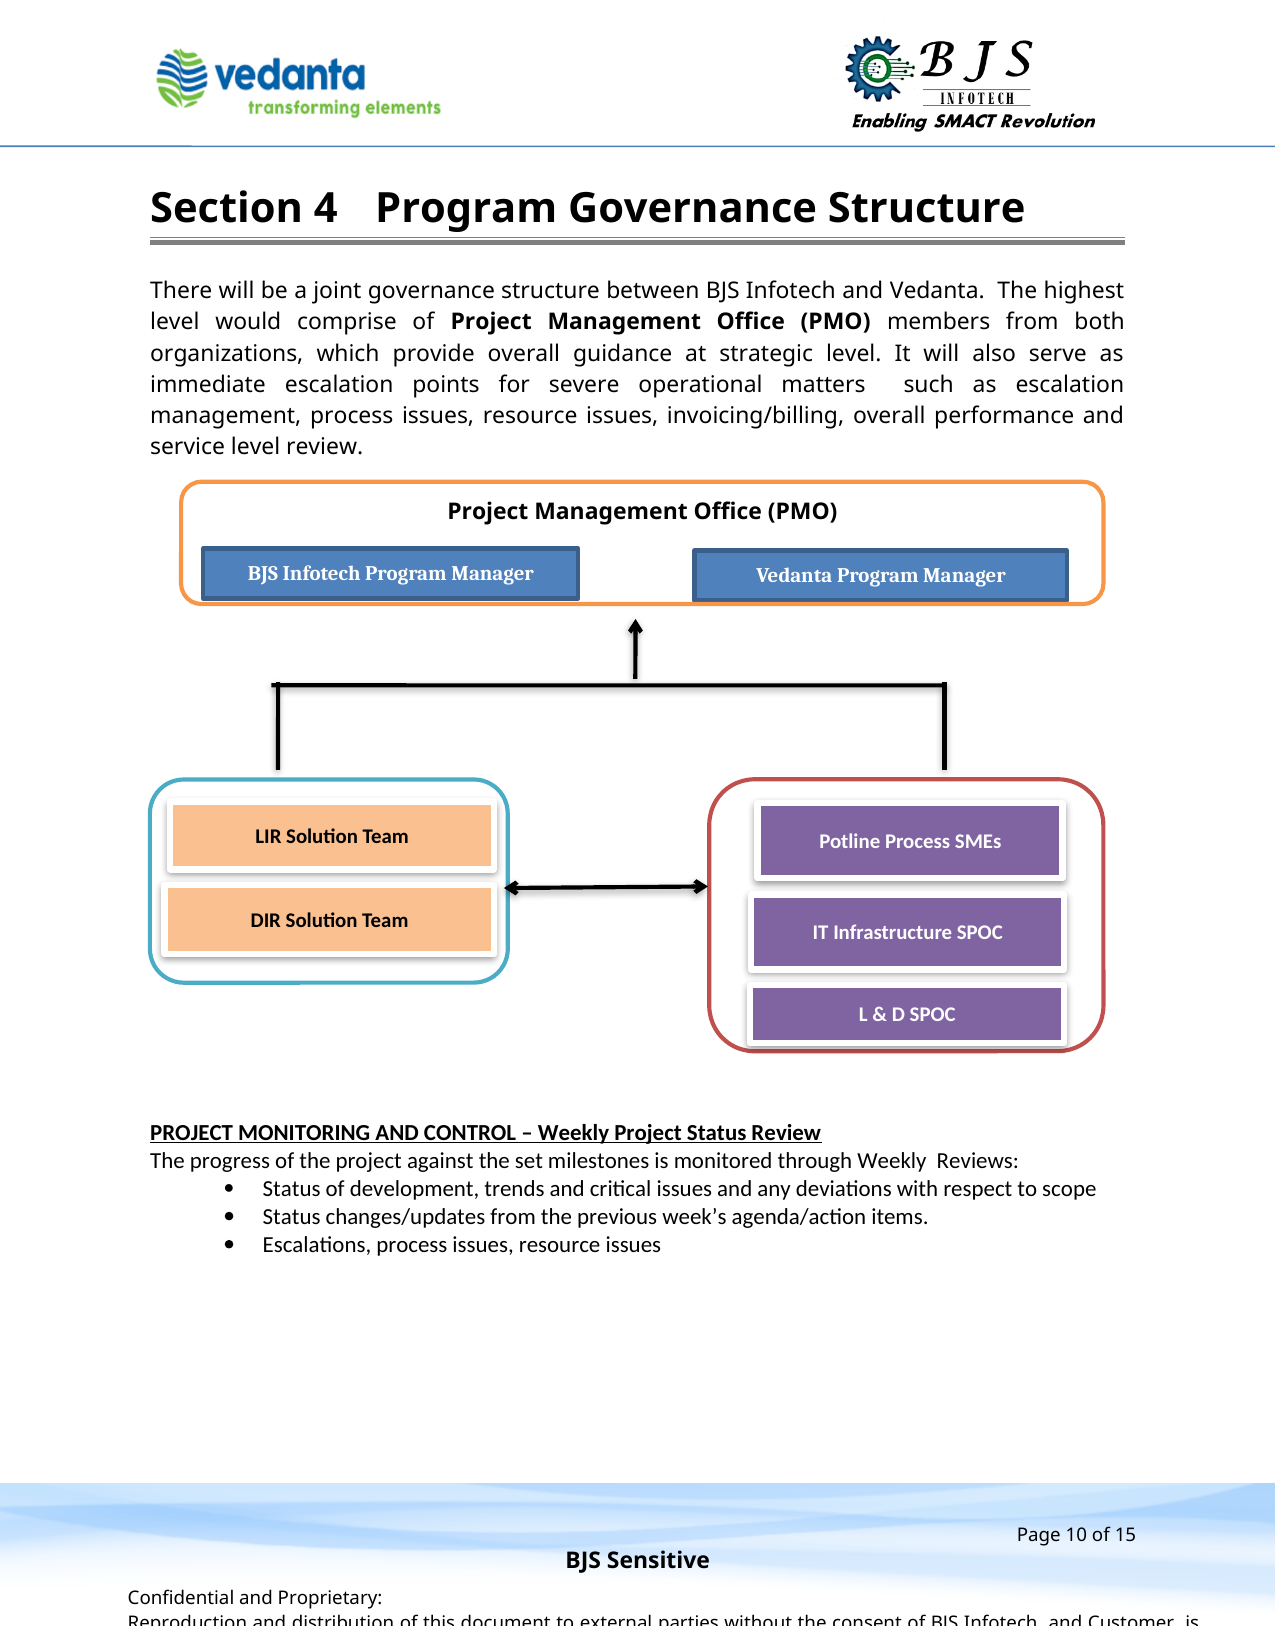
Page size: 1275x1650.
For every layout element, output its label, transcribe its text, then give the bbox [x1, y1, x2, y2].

picture [0, 1483, 1275, 1619]
picture [824, 14, 1125, 144]
list Status of development, trends and critical issues and any deviations with respect to scope [225, 1174, 1125, 1202]
list Escalations, process issues, resource issues [225, 1230, 1125, 1258]
text The progress of the project against the set milestones is monitored through Weekly Reviews: [150, 1146, 1125, 1174]
text There will be a joint governance structure between BJS Infotech and Vedanta. The highest level would comprise of Project Management Office (PMO) members from both organizations, which provide overall guidance at strategic level. It will also serve as immediate escalation points for severe operational matters such as escalation management, process issues, resource issues, invoicing/billing, overall performance and service level review. [150, 274, 1125, 462]
picture [150, 32, 449, 135]
list Program Governance Structure [150, 178, 1125, 237]
text PROJECT MONITORING AND CONTROL – Weekly Project Status Review [150, 1118, 1125, 1146]
list Status changes/updates from the previous week’s agenda/action items. [225, 1202, 1125, 1230]
